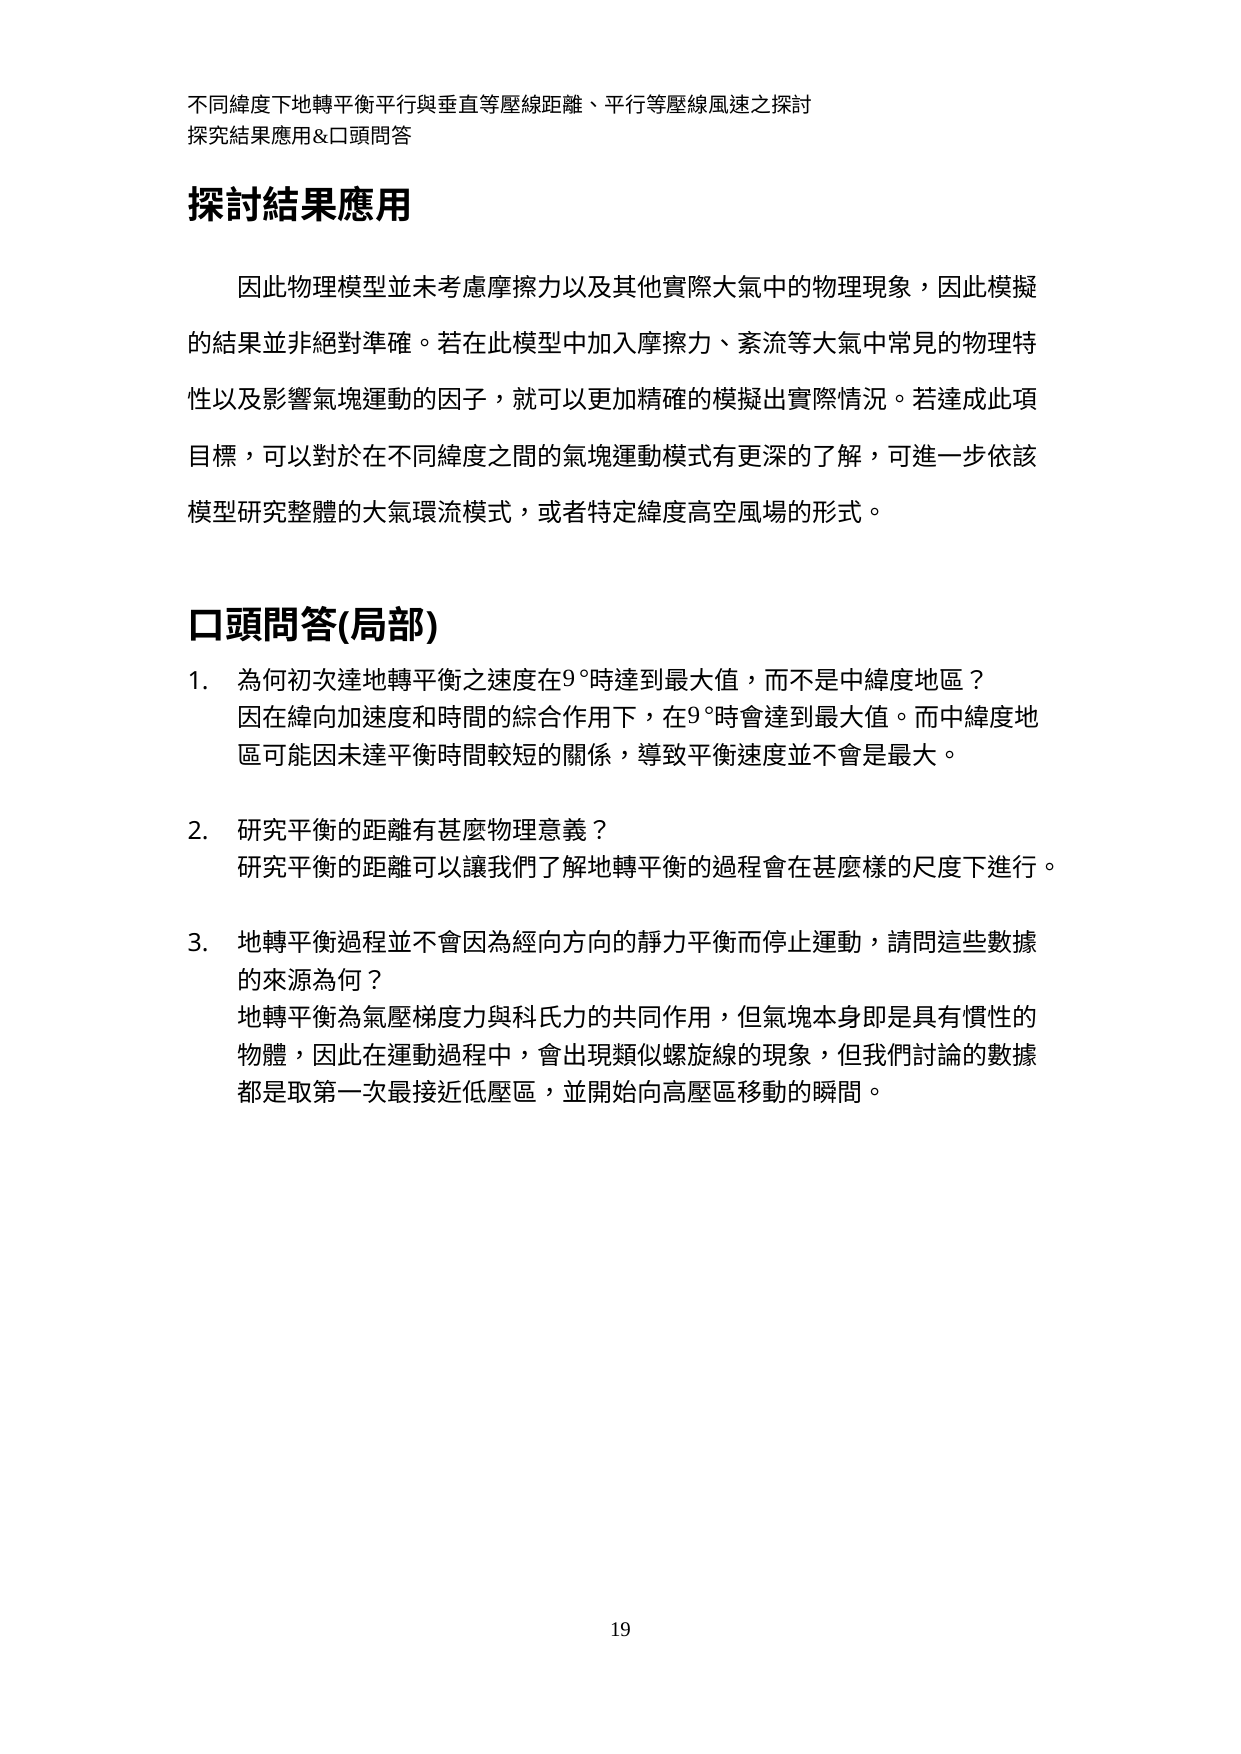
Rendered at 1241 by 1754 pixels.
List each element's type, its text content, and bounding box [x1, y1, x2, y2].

text 口頭問答(局部) [187, 585, 1053, 660]
list 研究平衡的距離有甚麼物理意義？ [187, 810, 1053, 847]
text 因此物理模型並未考慮摩擦力以及其他實際大氣中的物理現象，因此模擬的結果並非絕對準確。若在此模型中加入摩擦力、紊流等大氣中常見的物理特性以及影響氣塊運動的因子，就可以更加精確的模擬出實際情況。若達成此項目標，可以對於在不同緯度之間的氣塊運動模式有更深的了解，可進一步依該模型研究整體的大氣環流模式，或者特定緯度高空風場的形式。 [187, 267, 1053, 529]
list 因在緯向加速度和時間的綜合作用下，在時會達到最大值。而中緯度地區可能因未達平衡時間較短的關係，導致平衡速度並不會是最大。 [237, 697, 1053, 772]
list 地轉平衡過程並不會因為經向方向的靜力平衡而停止運動，請問這些數據的來源為何？ [187, 922, 1053, 997]
list 地轉平衡為氣壓梯度力與科氏力的共同作用，但氣塊本身即是具有慣性的物體，因此在運動過程中，會出現類似螺旋線的現象，但我們討論的數據都是取第一次最接近低壓區，並開始向高壓區移動的瞬間。 [237, 997, 1053, 1110]
subtitle 探討結果應用 [187, 164, 1053, 239]
list 研究平衡的距離可以讓我們了解地轉平衡的過程會在甚麼樣的尺度下進行。 [237, 847, 1053, 885]
list 為何初次達地轉平衡之速度在時達到最大值，而不是中緯度地區？ [187, 660, 1053, 697]
